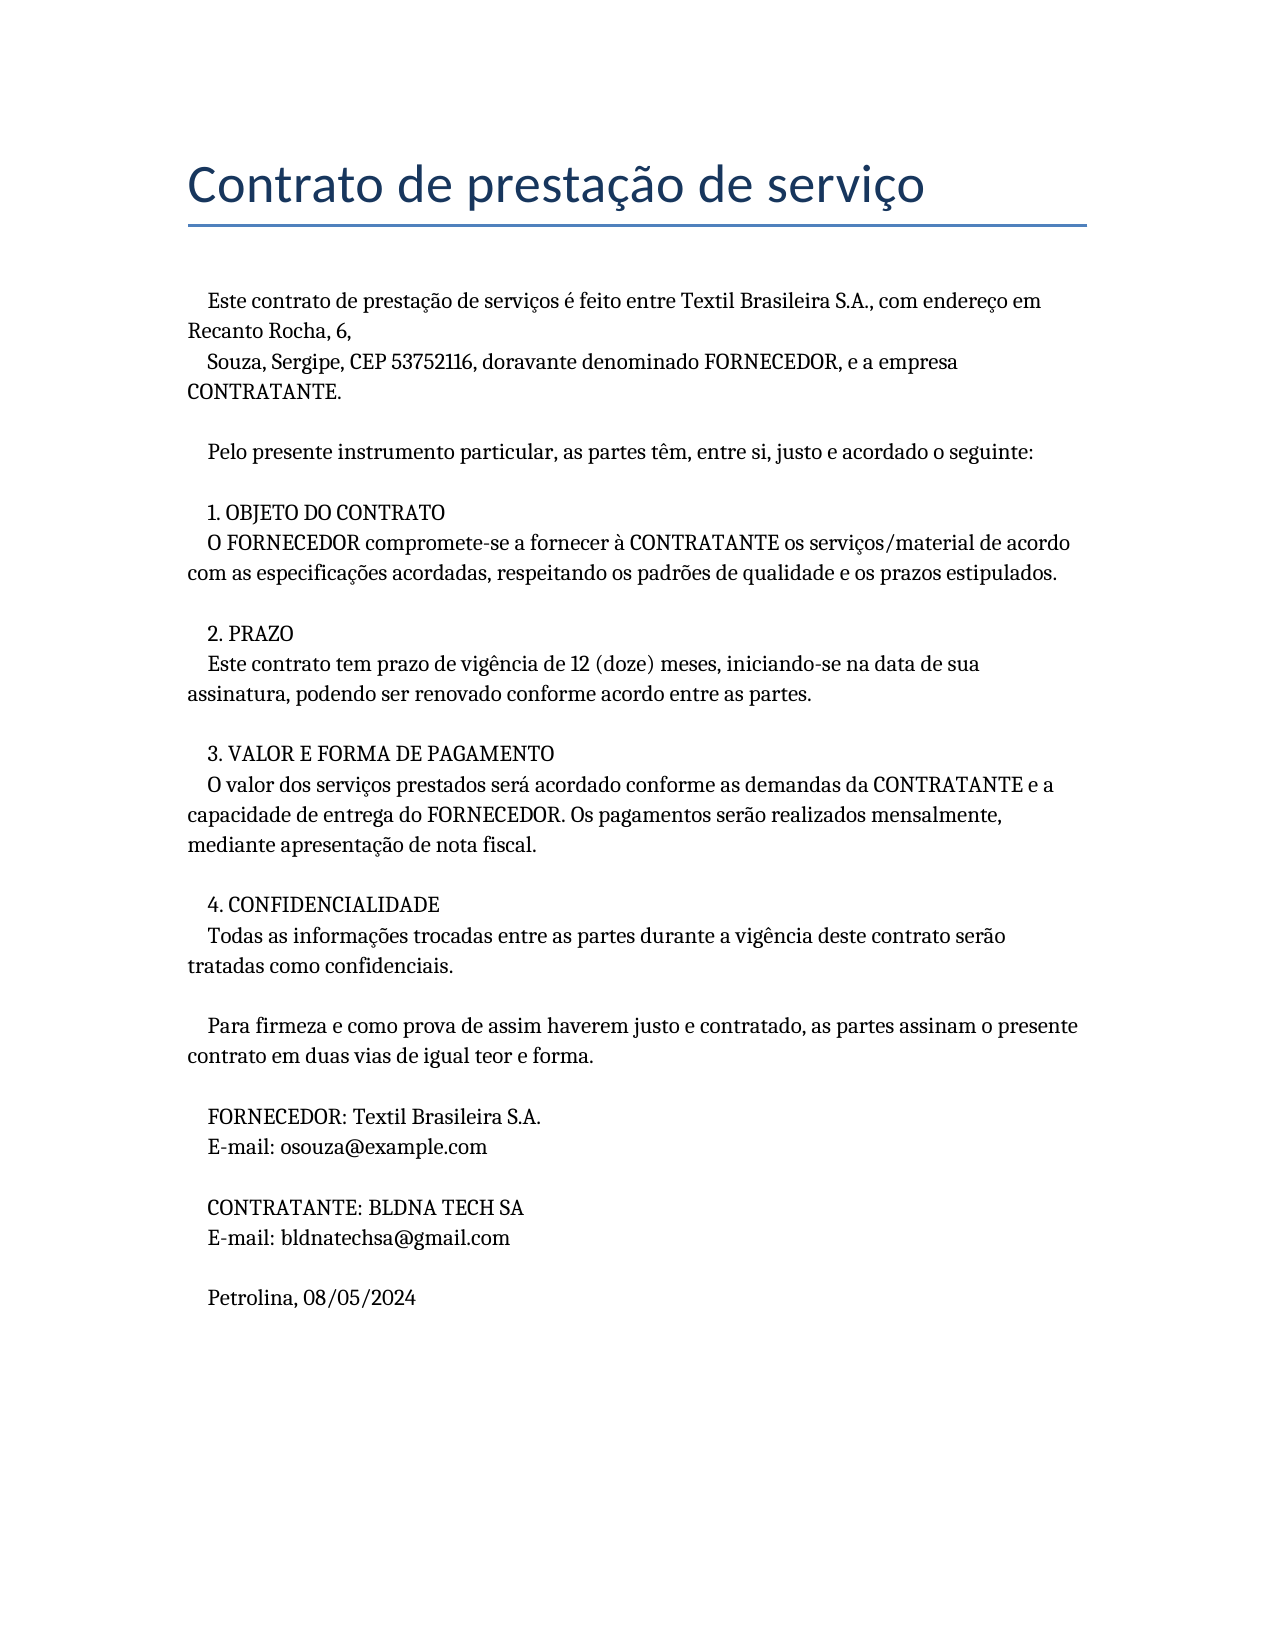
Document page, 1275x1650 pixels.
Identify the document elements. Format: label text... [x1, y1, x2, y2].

text Este contrato de prestação de serviços é feito entre Textil Brasileira S.A., com endereço em Recanto Rocha, 6, Souza, Sergipe, CEP 53752116, doravante denominado FORNECEDOR, e a empresa CONTRATANTE. Pelo presente instrumento particular, as partes têm, entre si, justo e acordado o seguinte: 1. OBJETO DO CONTRATO O FORNECEDOR compromete-se a fornecer à CONTRATANTE os serviços/material de acordo com as especificações acordadas, respeitando os padrões de qualidade e os prazos estipulados. 2. PRAZO Este contrato tem prazo de vigência de 12 (doze) meses, iniciando-se na data de sua assinatura, podendo ser renovado conforme acordo entre as partes. 3. VALOR E FORMA DE PAGAMENTO O valor dos serviços prestados será acordado conforme as demandas da CONTRATANTE e a capacidade de entrega do FORNECEDOR. Os pagamentos serão realizados mensalmente, mediante apresentação de nota fiscal. 4. CONFIDENCIALIDADE Todas as informações trocadas entre as partes durante a vigência deste contrato serão tratadas como confidenciais. Para firmeza e como prova de assim haverem justo e contratado, as partes assinam o presente contrato em duas vias de igual teor e forma. FORNECEDOR: Textil Brasileira S.A. E-mail: osouza@example.com CONTRATANTE: BLDNA TECH SA E-mail: bldnatechsa@gmail.com Petrolina, 08/05/2024 [187, 258, 1087, 1341]
title Contrato de prestação de serviço [187, 150, 1087, 227]
